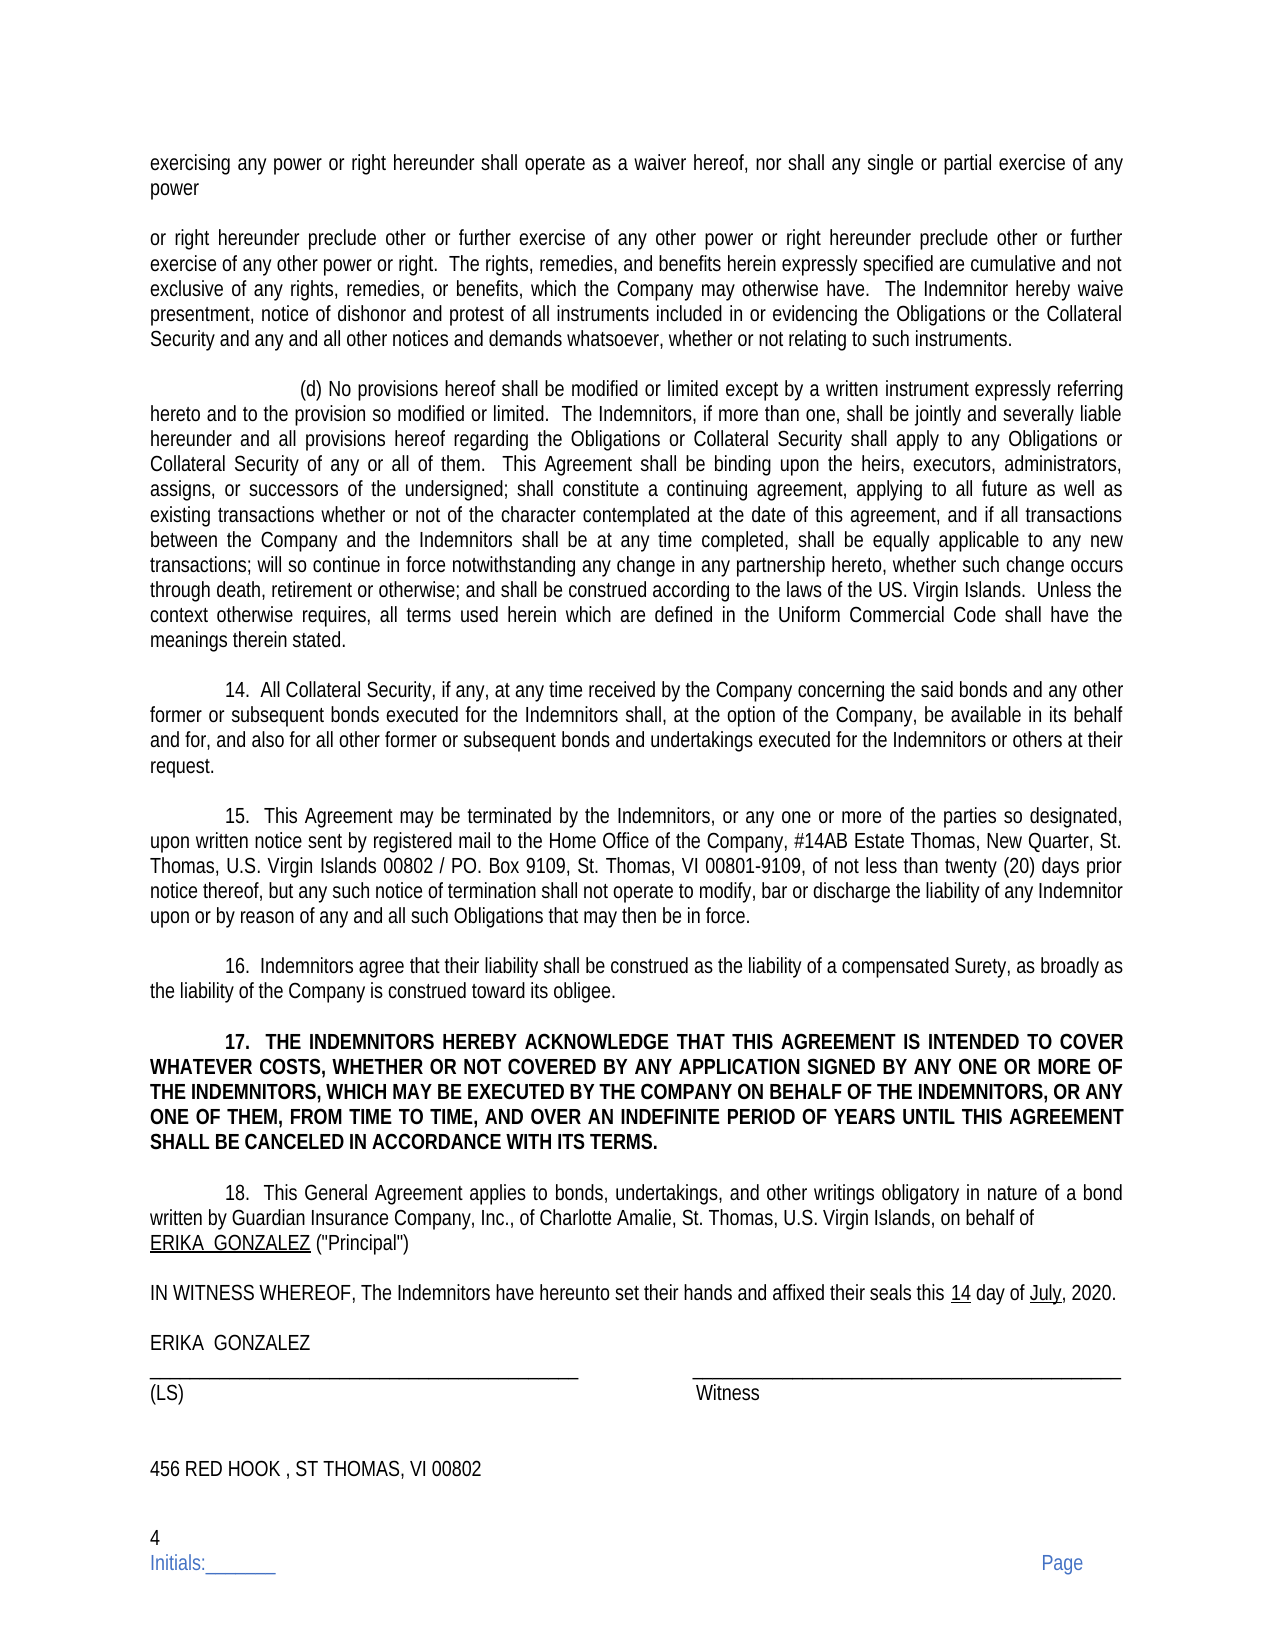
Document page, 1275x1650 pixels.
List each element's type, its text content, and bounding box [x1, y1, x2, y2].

text 456 RED HOOK , ST THOMAS, VI 00802 [150, 1456, 1125, 1481]
text 18. This General Agreement applies to bonds, undertakings, and other writings obligatory in nature of a bond written by Guardian Insurance Company, Inc., of Charlotte Amalie, St. Thomas, U.S. Virgin Islands, on behalf of [150, 1179, 1125, 1229]
text ERIKA GONZALEZ [150, 1330, 1125, 1355]
text ERIKA GONZALEZ ("Principal") [150, 1229, 1125, 1255]
text 16. Indemnitors agree that their liability shall be construed as the liability of a compensated Surety, as broadly as the liability of the Company is construed toward its obligee. [150, 953, 1125, 1003]
text IN WITNESS WHEREOF, The Indemnitors have hereunto set their hands and affixed their seals this 14 day of July, 2020. [150, 1280, 1125, 1305]
text (LS) Witness [150, 1380, 1125, 1405]
text (d) No provisions hereof shall be modified or limited except by a written instrument expressly referring hereto and to the provision so modified or limited. The Indemnitors, if more than one, shall be jointly and severally liable hereunder and all provisions hereof regarding the Obligations or Collateral Security shall apply to any Obligations or Collateral Security of any or all of them. This Agreement shall be binding upon the heirs, executors, administrators, assigns, or successors of the undersigned; shall constitute a continuing agreement, applying to all future as well as existing transactions whether or not of the character contemplated at the date of this agreement, and if all transactions between the Company and the Indemnitors shall be at any time completed, shall be equally applicable to any new transactions; will so continue in force notwithstanding any change in any partnership hereto, whether such change occurs through death, retirement or otherwise; and shall be construed according to the laws of the US. Virgin Islands. Unless the context otherwise requires, all terms used herein which are defined in the Uniform Commercial Code shall have the meanings therein stated. [150, 376, 1125, 652]
text 17. THE INDEMNITORS HEREBY ACKNOWLEDGE THAT THIS AGREEMENT IS INTENDED TO COVER WHATEVER COSTS, WHETHER OR NOT COVERED BY ANY APPLICATION SIGNED BY ANY ONE OR MORE OF THE INDEMNITORS, WHICH MAY BE EXECUTED BY THE COMPANY ON BEHALF OF THE INDEMNITORS, OR ANY ONE OF THEM, FROM TIME TO TIME, AND OVER AN INDEFINITE PERIOD OF YEARS UNTIL THIS AGREEMENT SHALL BE CANCELED IN ACCORDANCE WITH ITS TERMS. [150, 1029, 1125, 1154]
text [150, 150, 1125, 200]
text 15. This Agreement may be terminated by the Indemnitors, or any one or more of the parties so designated, upon written notice sent by registered mail to the Home Office of the Company, #14AB Estate Thomas, New Quarter, St. Thomas, U.S. Virgin Islands 00802 / PO. Box 9109, St. Thomas, VI 00801-9109, of not less than twenty (20) days prior notice thereof, but any such notice of termination shall not operate to modify, bar or discharge the liability of any Indemnitor upon or by reason of any and all such Obligations that may then be in force. [150, 803, 1125, 928]
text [150, 1355, 1125, 1380]
text 14. All Collateral Security, if any, at any time received by the Company concerning the said bonds and any other former or subsequent bonds executed for the Indemnitors shall, at the option of the Company, be available in its behalf and for, and also for all other former or subsequent bonds and undertakings executed for the Indemnitors or others at their request. [150, 677, 1125, 778]
text or right hereunder preclude other or further exercise of any other power or right hereunder preclude other or further exercise of any other power or right. The rights, remedies, and benefits herein expressly specified are cumulative and not exclusive of any rights, remedies, or benefits, which the Company may otherwise have. The Indemnitor hereby waive presentment, notice of dishonor and protest of all instruments included in or evidencing the Obligations or the Collateral Security and any and all other notices and demands whatsoever, whether or not relating to such instruments. [150, 225, 1125, 351]
